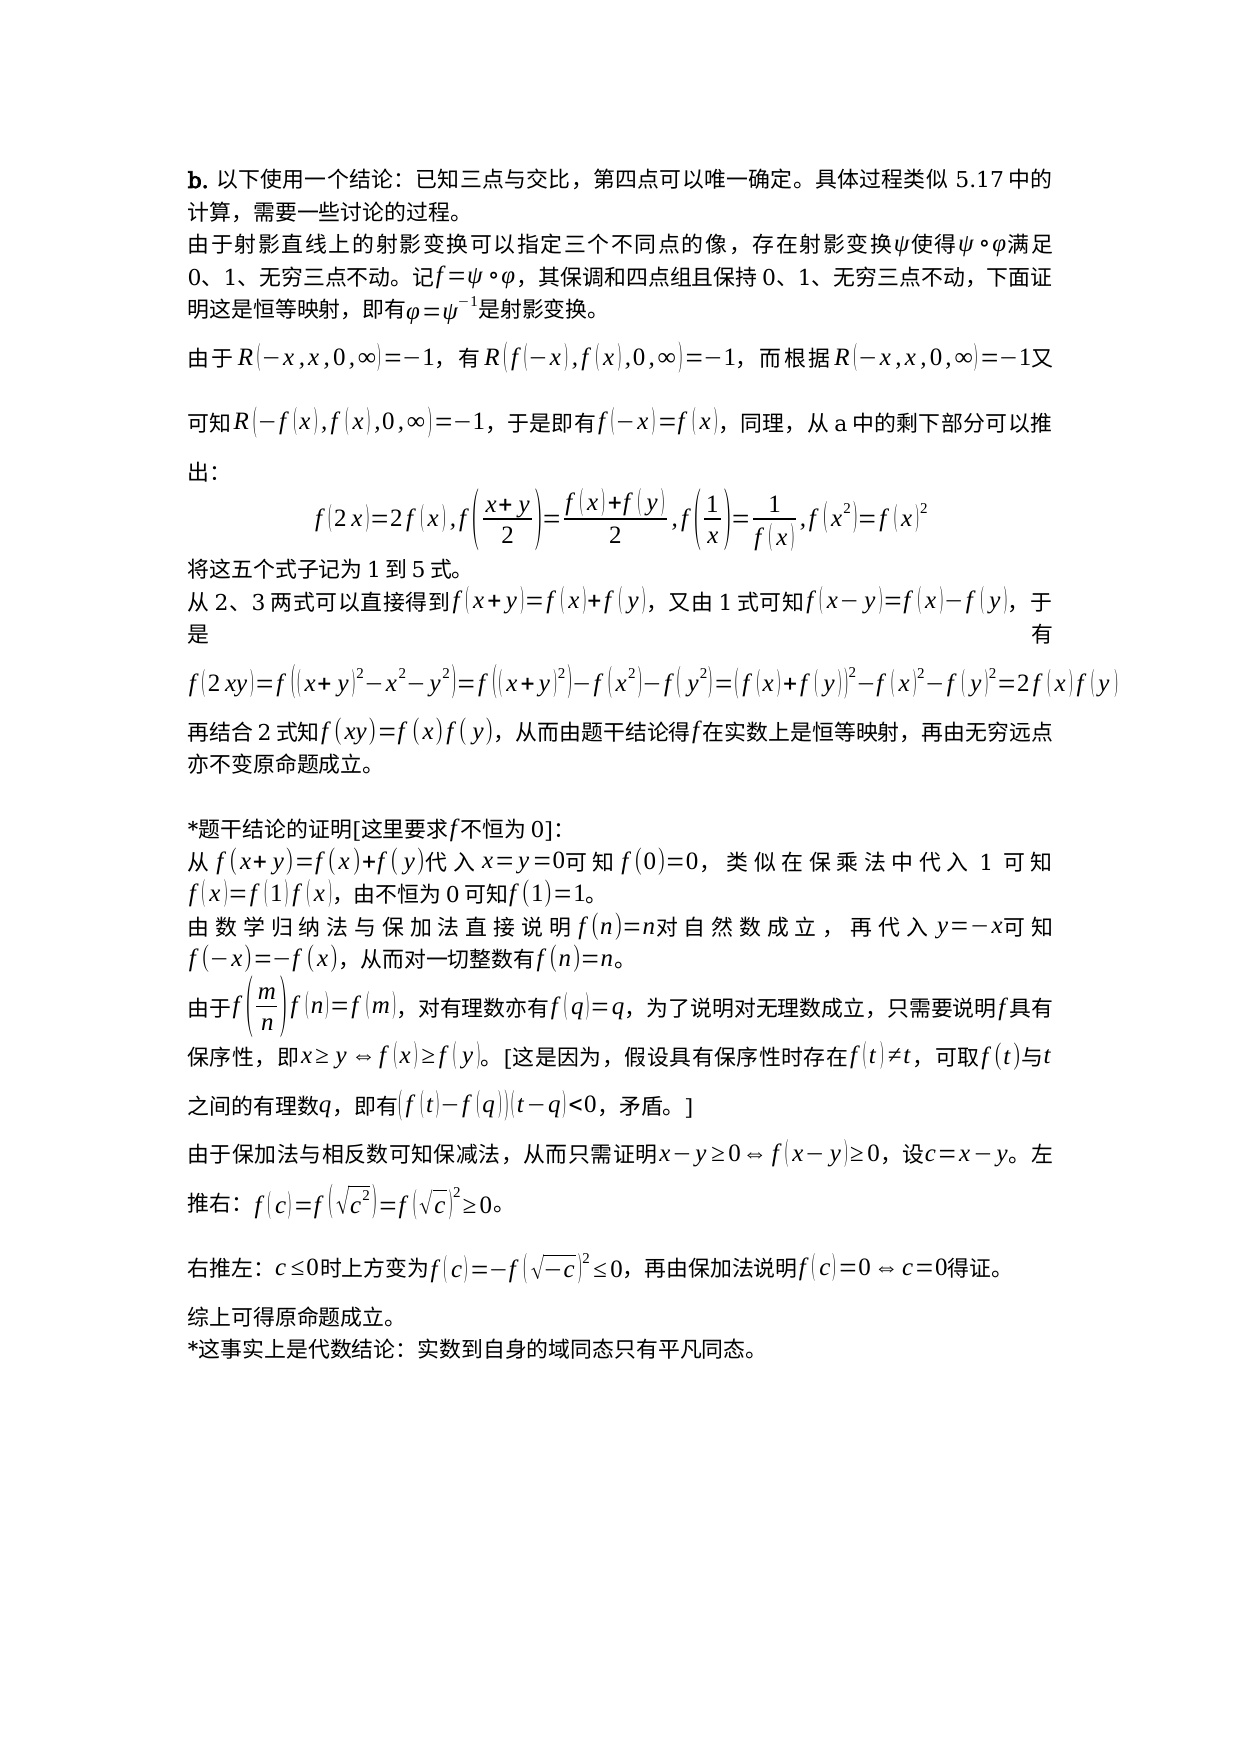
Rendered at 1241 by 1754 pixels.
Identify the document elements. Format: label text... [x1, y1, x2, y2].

text 右推左：时上方变为，再由保加法说明得证。 [187, 1234, 1053, 1299]
text *这事实上是代数结论：实数到自身的域同态只有平凡同态。 [187, 1332, 1053, 1364]
text 综上可得原命题成立。 [187, 1299, 1053, 1332]
text *题干结论的证明[这里要求不恒为0]： [187, 812, 1053, 844]
text 由于，有，而根据又可知，于是即有，同理，从a中的剩下部分可以推出： [187, 324, 1053, 487]
text 从2、3两式可以直接得到，又由1式可知，于是有，再结合2式知，从而由题干结论得在实数上是恒等映射，再由无穷远点亦不变原命题成立。 [187, 584, 1053, 779]
text 由数学归纳法与保加法直接说明对自然数成立，再代入可知，从而对一切整数有。 [187, 909, 1053, 974]
text 将这五个式子记为1到5式。 [187, 552, 1053, 584]
text 从代入可知，类似在保乘法中代入1可知，由不恒为0可知。 [187, 844, 1053, 909]
text 由于，对有理数亦有，为了说明对无理数成立，只需要说明具有保序性，即。[这是因为，假设具有保序性时存在，可取与之间的有理数，即有，矛盾。] [187, 974, 1053, 1137]
text b. 以下使用一个结论：已知三点与交比，第四点可以唯一确定。具体过程类似5.17中的计算，需要一些讨论的过程。 [187, 162, 1053, 227]
text 由于射影直线上的射影变换可以指定三个不同点的像，存在射影变换使得满足0、1、无穷三点不动。记，其保调和四点组且保持0、1、无穷三点不动，下面证明这是恒等映射，即有是射影变换。 [187, 227, 1053, 324]
text 由于保加法与相反数可知保减法，从而只需证明，设。左推右：。 [187, 1137, 1053, 1234]
